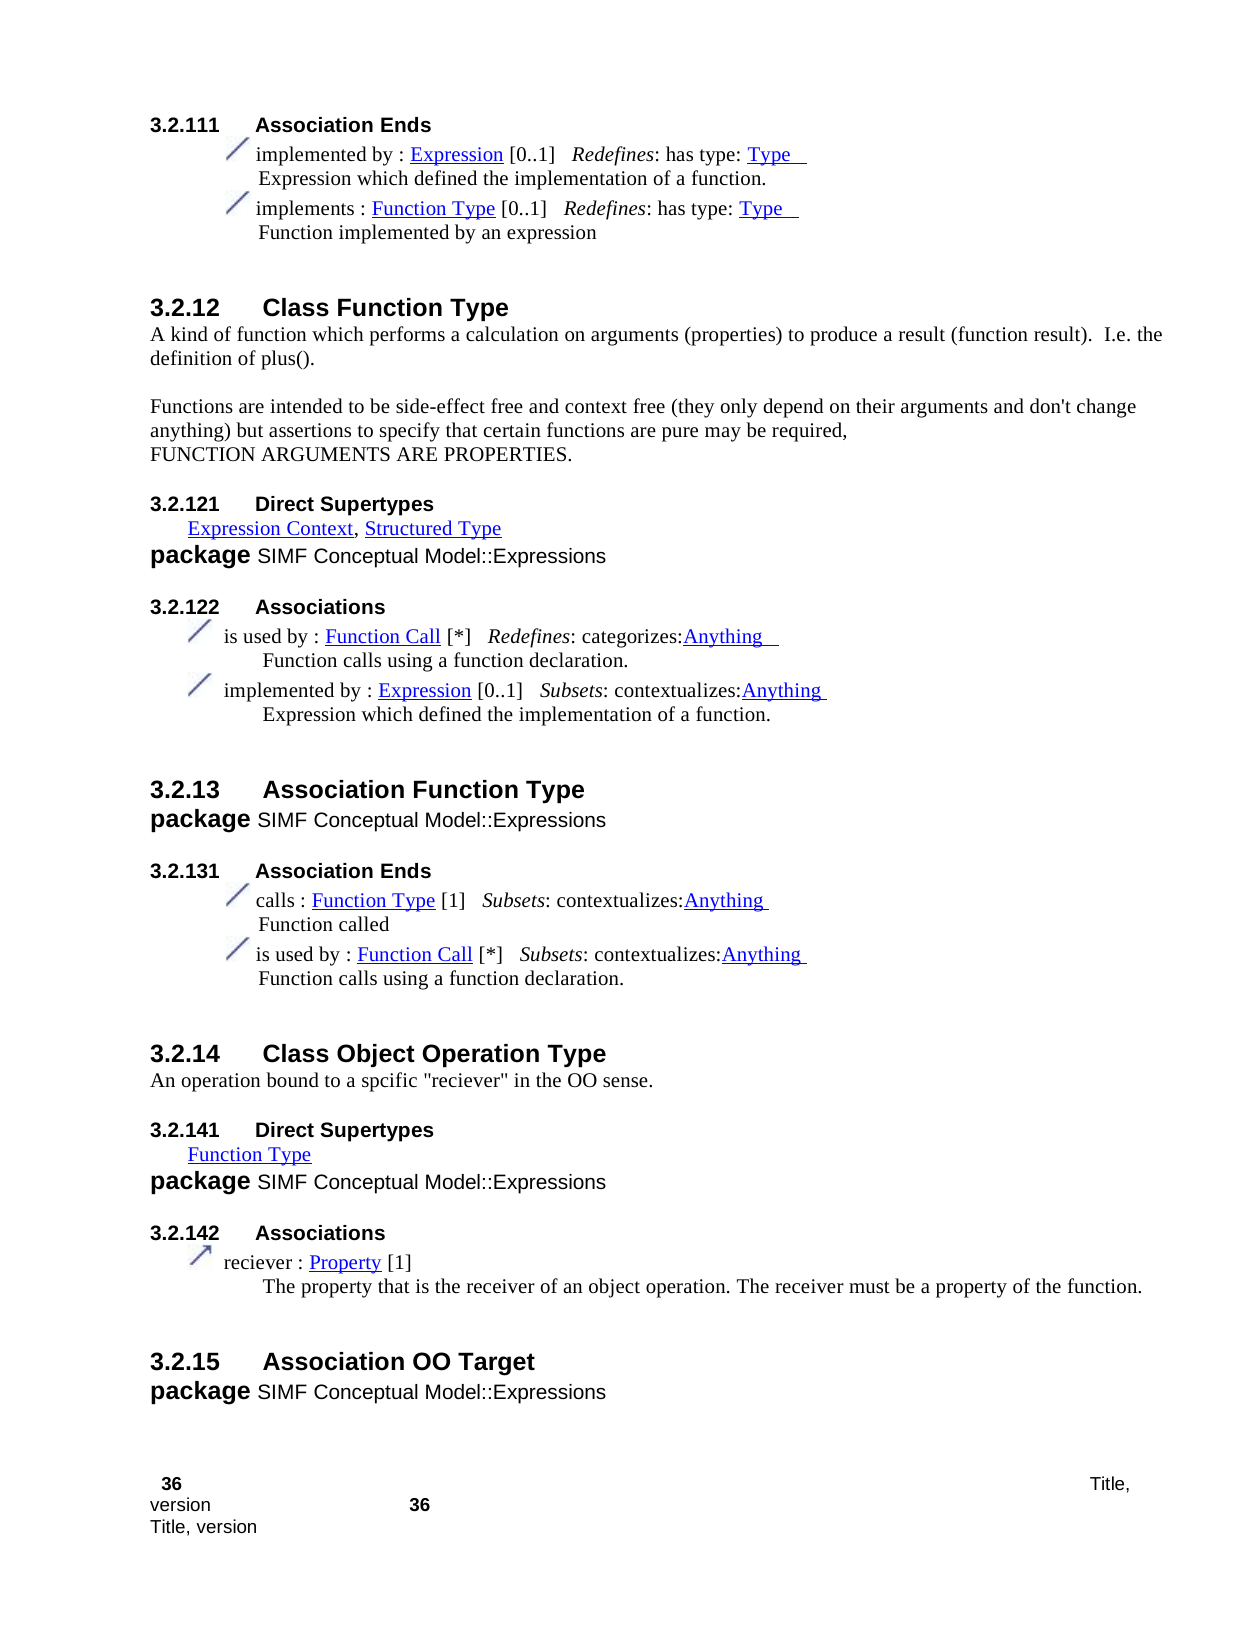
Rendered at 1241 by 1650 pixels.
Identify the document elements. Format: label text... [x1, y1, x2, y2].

subtitle Association Ends [150, 112, 1165, 137]
text implements : Function Type [0..1] Redefines: has type: Type [150, 190, 1165, 220]
text Expression which defined the implementation of a function. [221, 166, 1165, 190]
text package SIMF Conceptual Model::Expressions [150, 540, 1165, 569]
subtitle Associations [150, 1220, 1165, 1244]
text is used by : Function Call [*] Subsets: contextualizes:Anything [150, 936, 1165, 966]
picture [225, 190, 251, 216]
text package SIMF Conceptual Model::Expressions [150, 804, 1165, 833]
subtitle Association OO Target [150, 1347, 1165, 1376]
picture [187, 618, 213, 644]
picture [187, 1244, 213, 1270]
text implemented by : Expression [0..1] Redefines: has type: Type [150, 137, 1165, 166]
subtitle Association Function Type [150, 775, 1165, 804]
picture [187, 672, 213, 698]
subtitle Direct Supertypes [150, 492, 1165, 516]
subtitle Direct Supertypes [150, 1118, 1165, 1142]
text package SIMF Conceptual Model::Expressions [150, 1376, 1165, 1405]
text calls : Function Type [1] Subsets: contextualizes:Anything [150, 883, 1165, 912]
text Function calls using a function declaration. [225, 648, 1165, 672]
text Function calls using a function declaration. [221, 966, 1165, 990]
text reciever : Property [1] [187, 1244, 1165, 1274]
text Function implemented by an expression [221, 220, 1165, 244]
text Expression Context, Structured Type [187, 516, 1165, 540]
text The property that is the receiver of an object operation. The receiver must be a property of the function. [225, 1274, 1165, 1298]
text A kind of function which performs a calculation on arguments (properties) to produce a result (function result). I.e. the definition of plus(). Functions are intended to be side-effect free and context free (they only depend on their arguments and don't change anything) but assertions to specify that certain functions are pure may be required, FUNCTION ARGUMENTS ARE PROPERTIES. [150, 322, 1165, 466]
subtitle Class Object Operation Type [150, 1039, 1165, 1068]
text Function called [221, 912, 1165, 936]
text implemented by : Expression [0..1] Subsets: contextualizes:Anything [187, 672, 1165, 702]
text An operation bound to a spcific "reciever" in the OO sense. [150, 1068, 1165, 1092]
text is used by : Function Call [*] Redefines: categorizes:Anything [187, 619, 1165, 648]
subtitle Class Function Type [150, 293, 1165, 322]
text Function Type [187, 1142, 1165, 1166]
picture [225, 882, 251, 908]
text Expression which defined the implementation of a function. [225, 702, 1165, 726]
picture [225, 136, 251, 162]
subtitle Associations [150, 594, 1165, 619]
text package SIMF Conceptual Model::Expressions [150, 1166, 1165, 1195]
picture [225, 936, 251, 962]
subtitle Association Ends [150, 859, 1165, 883]
